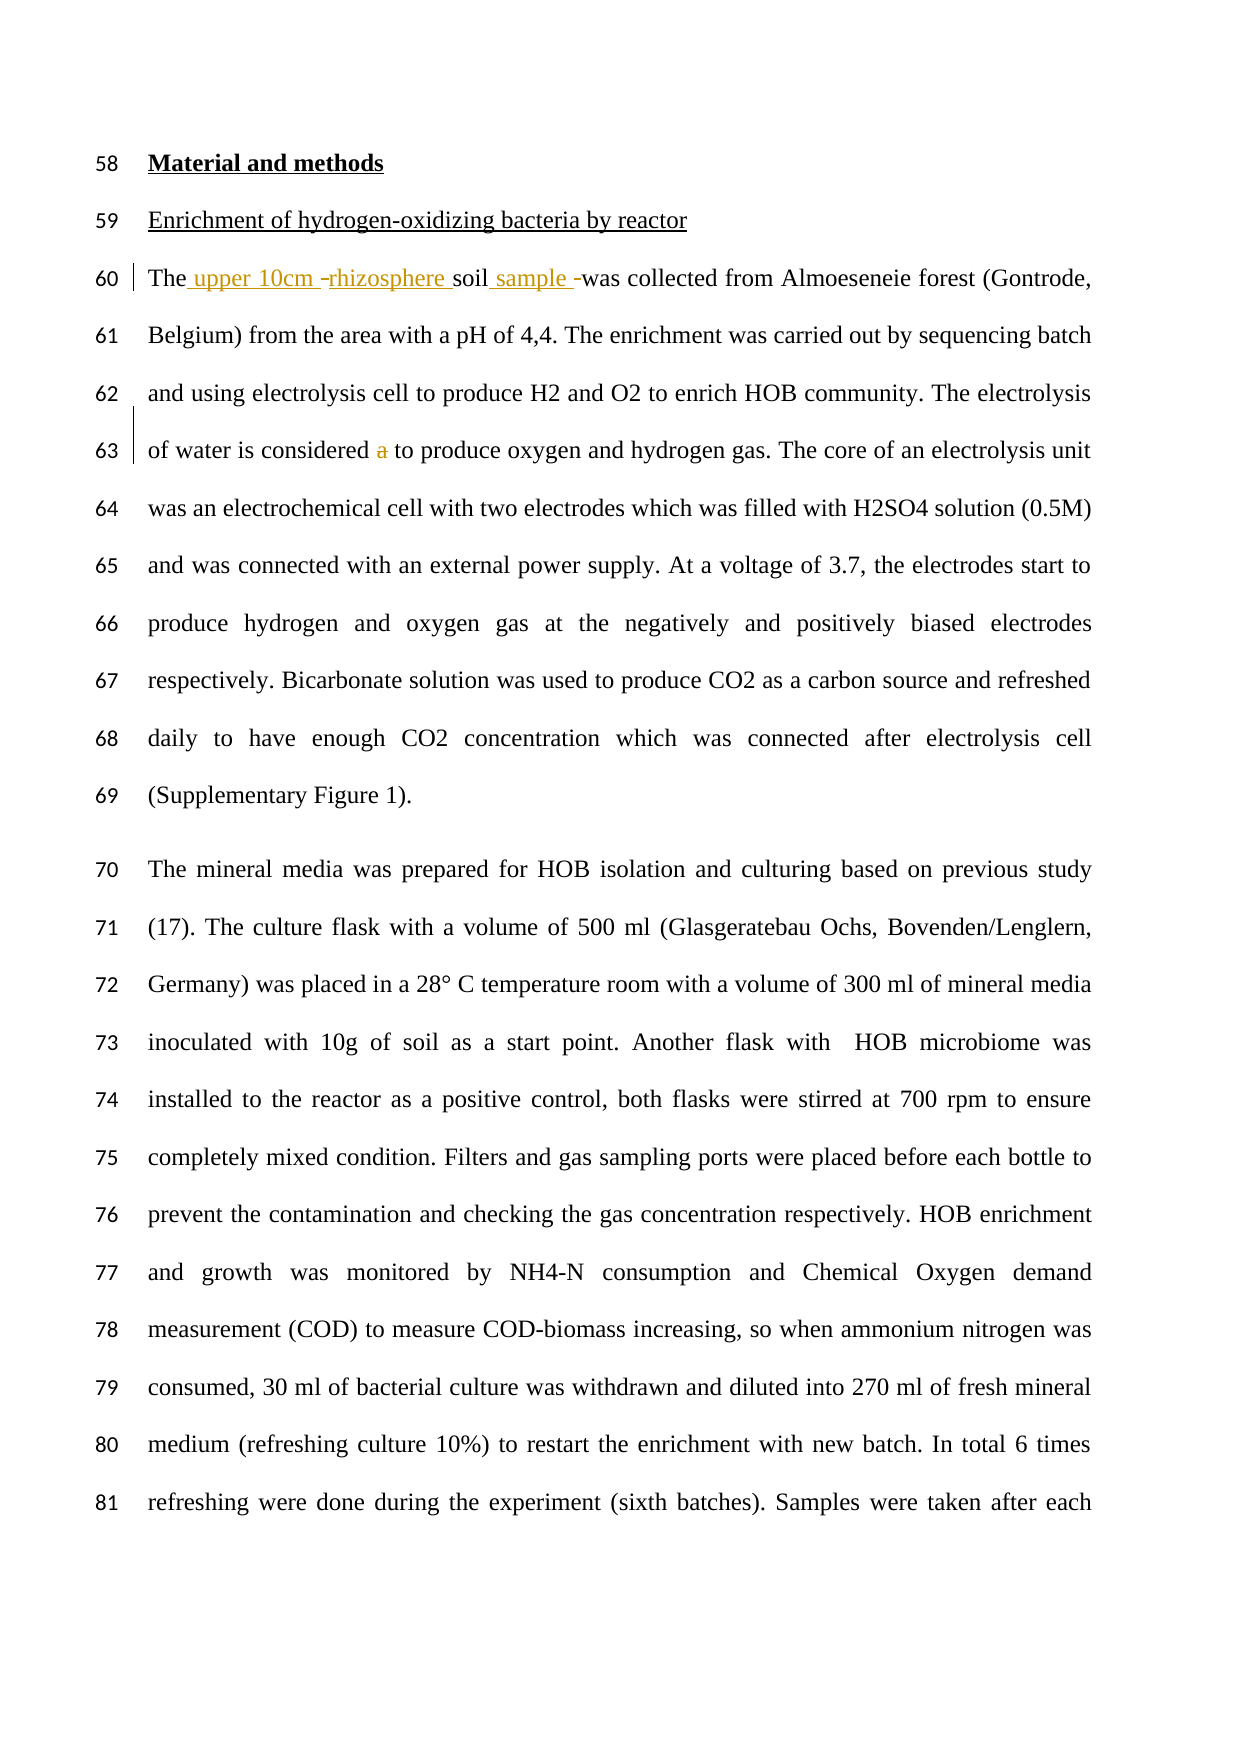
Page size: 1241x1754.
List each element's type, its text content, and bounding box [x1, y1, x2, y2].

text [148, 854, 1093, 1516]
text Material and methods [148, 148, 1093, 176]
text Enrichment of hydrogen-oxidizing bacteria by reactor [148, 205, 1093, 234]
text Thesoilwas collected from Almoeseneie forest (Gontrode, Belgium) from the area with a pH of 4,4. The enrichment was carried out by sequencing batch and using electrolysis cell to produce H2 and O2 to enrich HOB community. The electrolysis of water is considered to produce oxygen and hydrogen gas. The core of an electrolysis unit was an electrochemical cell with two electrodes which was filled with H2SO4 solution (0.5M) and was connected with an external power supply. At a voltage of 3.7, the electrodes start to produce hydrogen and oxygen gas at the negatively and positively biased electrodes respectively. Bicarbonate solution was used to produce CO2 as a carbon source and refreshed daily to have enough CO2 concentration which was connected after electrolysis cell (Supplementary Figure 1). [148, 263, 1093, 809]
